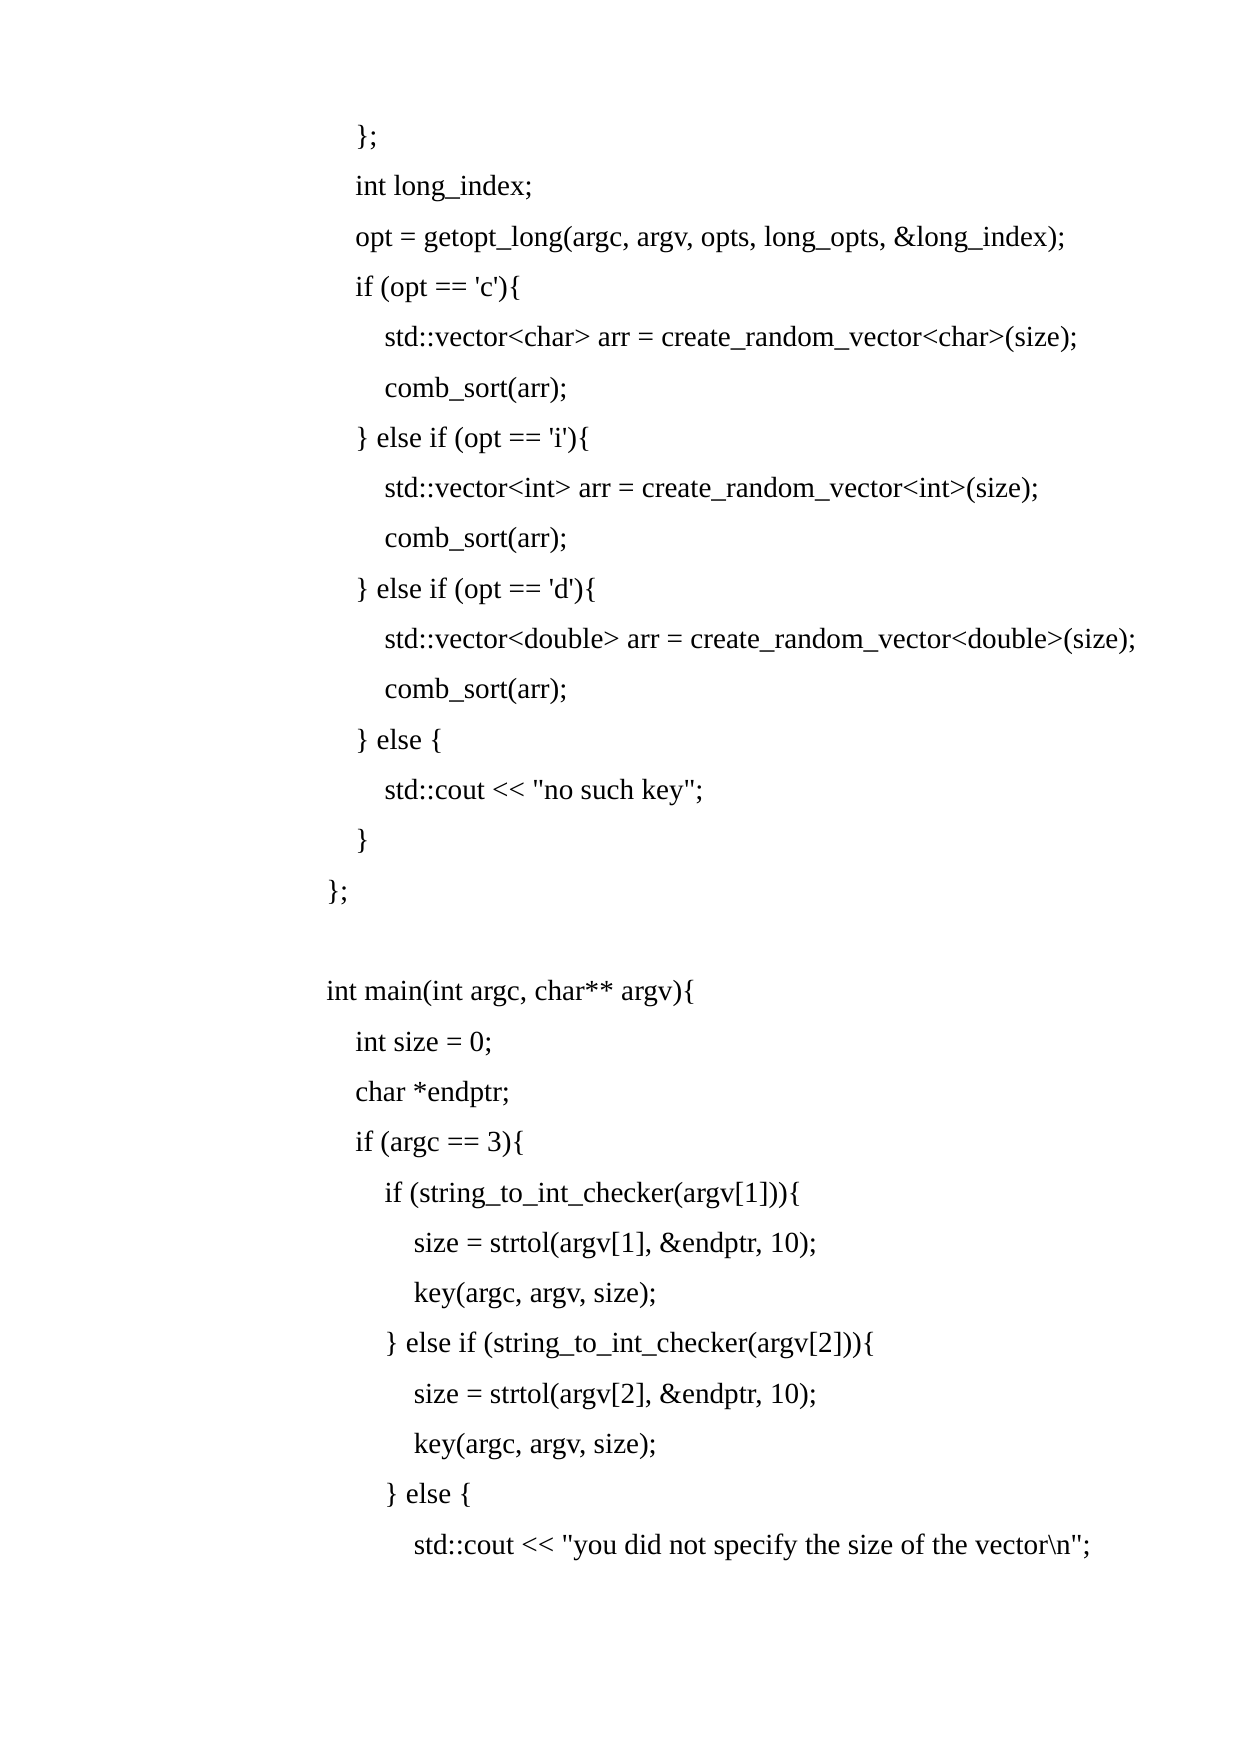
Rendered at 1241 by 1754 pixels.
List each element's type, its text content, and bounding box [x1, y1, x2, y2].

list } else { [252, 722, 1152, 755]
list char *endptr; [252, 1074, 1152, 1108]
list opt = getopt_long(argc, argv, opts, long_opts, &long_index); [252, 219, 1152, 252]
list int main(int argc, char** argv){ [252, 973, 1152, 1007]
list } else if (opt == 'd'){ [252, 571, 1152, 604]
list } else if (opt == 'i'){ [252, 420, 1152, 453]
list int size = 0; [252, 1024, 1152, 1057]
list comb_sort(arr); [252, 370, 1152, 403]
list std::cout << "no such key"; [252, 772, 1152, 806]
list std::vector<int> arr = create_random_vector<int>(size); [252, 470, 1152, 504]
list } else { [252, 1477, 1152, 1510]
list }; [252, 873, 1152, 906]
list } [252, 822, 1152, 856]
list } else if (string_to_int_checker(argv[2])){ [252, 1326, 1152, 1359]
list comb_sort(arr); [252, 521, 1152, 554]
list size = strtol(argv[2], &endptr, 10); [252, 1376, 1152, 1409]
list key(argc, argv, size); [252, 1426, 1152, 1460]
list std::vector<char> arr = create_random_vector<char>(size); [252, 319, 1152, 353]
list key(argc, argv, size); [252, 1275, 1152, 1309]
list std::vector<double> arr = create_random_vector<double>(size); [252, 621, 1152, 655]
list if (string_to_int_checker(argv[1])){ [252, 1175, 1152, 1208]
list }; [252, 118, 1152, 152]
list size = strtol(argv[1], &endptr, 10); [252, 1225, 1152, 1258]
list std::cout << "you did not specify the size of the vector\n"; [252, 1527, 1152, 1560]
list if (opt == 'c'){ [252, 269, 1152, 303]
list comb_sort(arr); [252, 672, 1152, 705]
list int long_index; [252, 168, 1152, 202]
list if (argc == 3){ [252, 1124, 1152, 1158]
